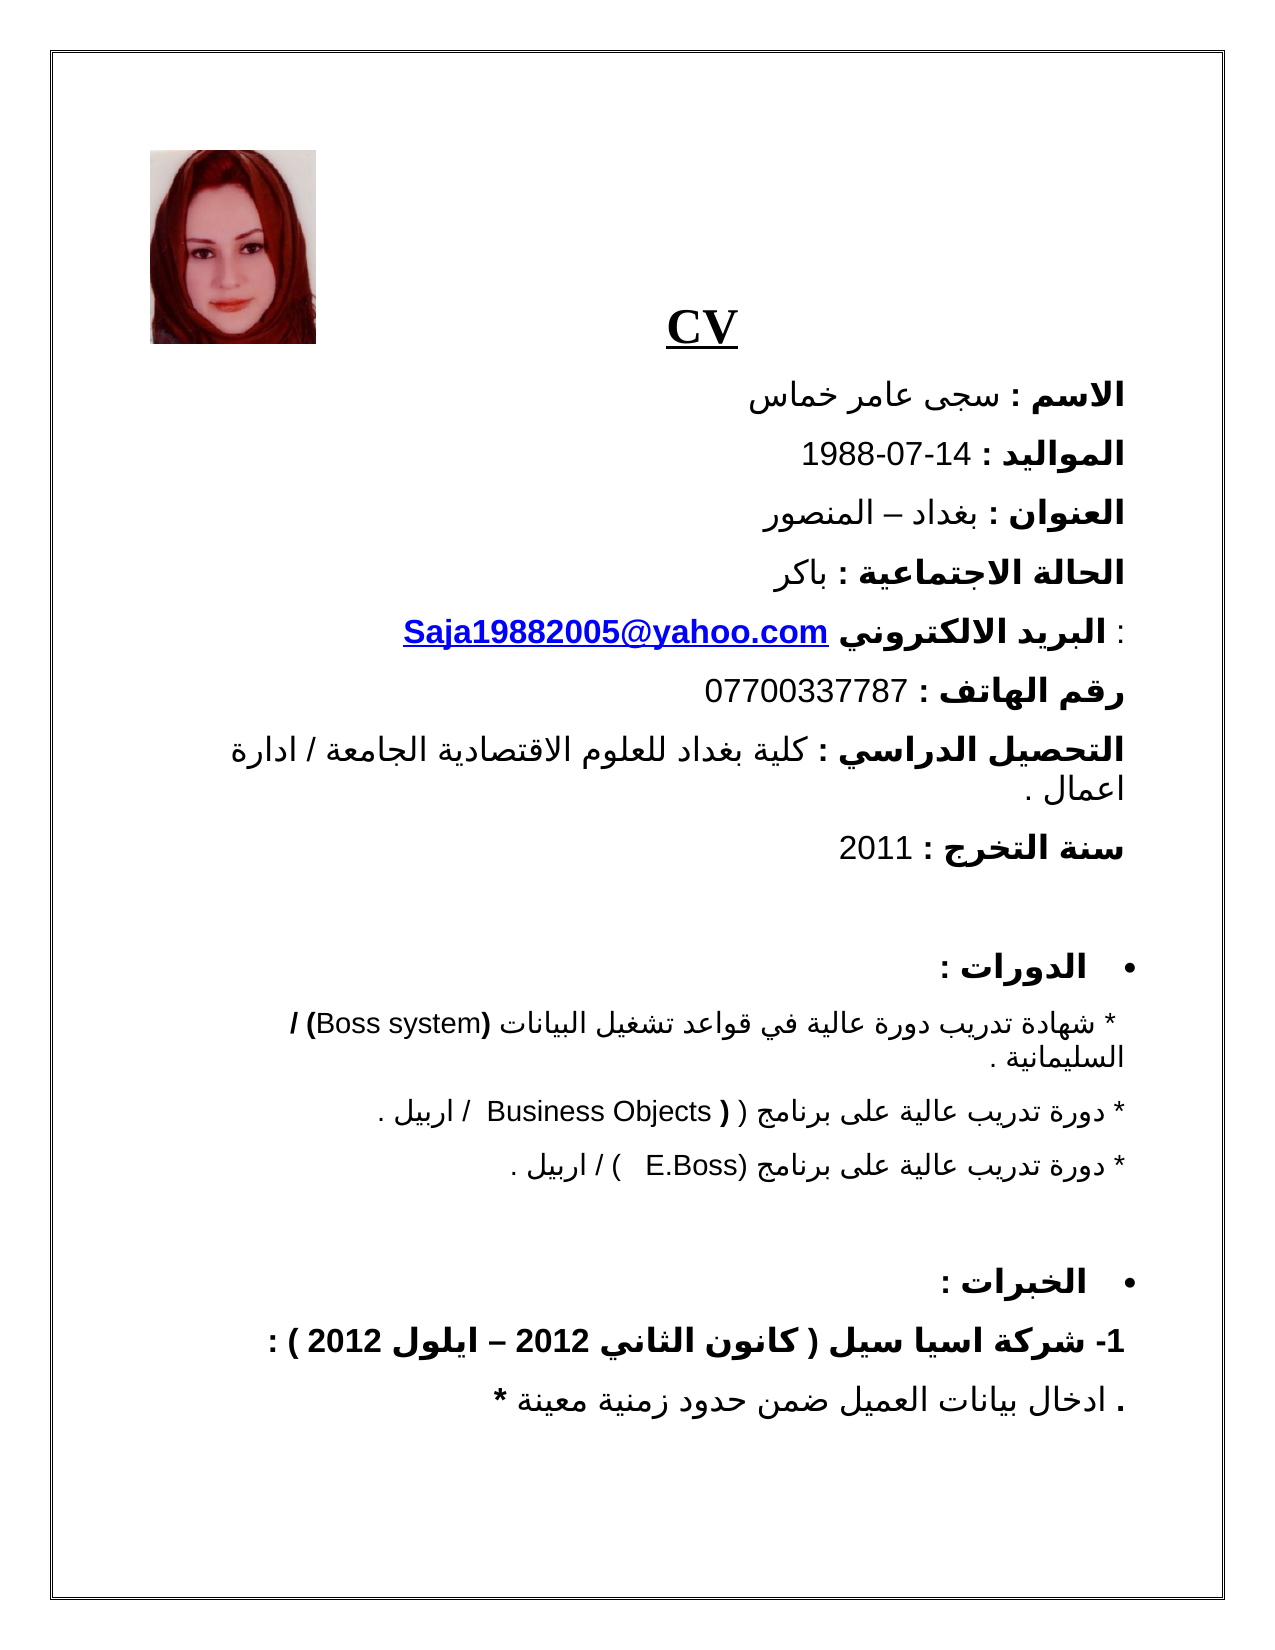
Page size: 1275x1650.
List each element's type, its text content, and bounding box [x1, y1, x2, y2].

list الدورات : [150, 947, 1125, 985]
text * شهادة تدريب دورة عالية في قواعد تشغيل البيانات (Boss system) / السليمانية . [150, 1006, 1125, 1073]
text Saja19882005@yahoo.com البريد الالكتروني : [150, 612, 1125, 650]
text العنوان : بغداد – المنصور [150, 493, 1125, 532]
text التحصيل الدراسي : كلية بغداد للعلوم الاقتصادية الجامعة / ادارة اعمال . [150, 731, 1125, 807]
text المواليد : 14-07-1988 [150, 434, 1125, 473]
text * ادخال بيانات العميل ضمن حدود زمنية معينة . [150, 1381, 1125, 1419]
text * دورة تدريب عالية على برنامج ( ( Business Objects / اربيل . [150, 1094, 1125, 1127]
text 1- شركة اسيا سيل ( كانون الثاني 2012 – ايلول 2012 ) : [150, 1321, 1125, 1360]
text الاسم : سجى عامر خماس [150, 375, 1125, 413]
text CV [150, 150, 1125, 354]
picture [150, 150, 316, 344]
text سنة التخرج : 2011 [150, 828, 1125, 867]
text * دورة تدريب عالية على برنامج (E.Boss ) / اربيل . [150, 1148, 1125, 1182]
list الخبرات : [150, 1262, 1125, 1300]
text الحالة الاجتماعية : باكر [150, 553, 1125, 591]
text رقم الهاتف : 07700337787 [150, 671, 1125, 710]
